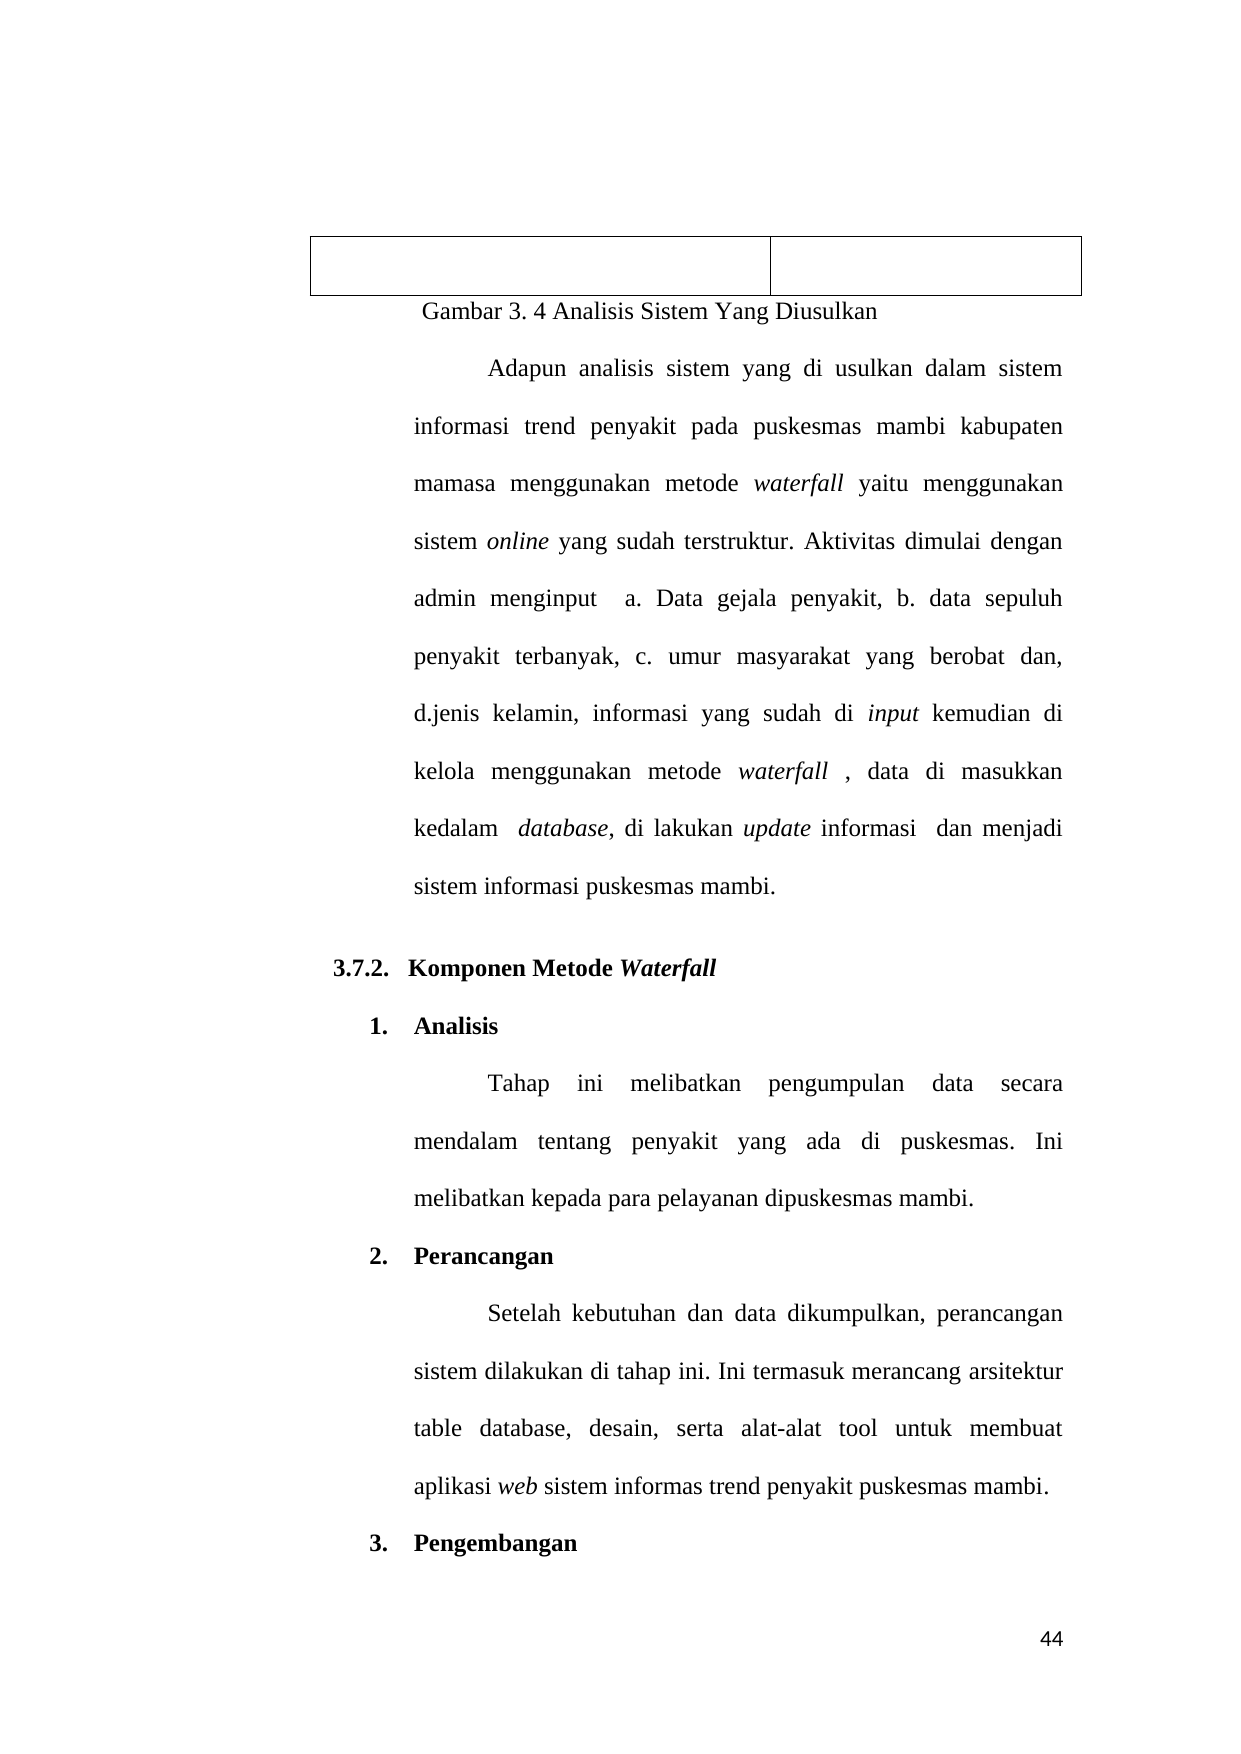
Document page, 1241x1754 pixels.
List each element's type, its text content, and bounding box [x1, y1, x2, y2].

table_cell [771, 237, 1081, 295]
list Perancangan [369, 1241, 1063, 1269]
text Komponen Metode Waterfall [333, 953, 1063, 982]
list Analisis [369, 1011, 1063, 1039]
text Adapun analisis sistem yang di usulkan dalam sistem informasi trend penyakit pada puskesmas mambi kabupaten mamasa menggunakan metode waterfall yaitu menggunakan sistem online yang sudah terstruktur. Aktivitas dimulai dengan admin menginput a. Data gejala penyakit, b. data sepuluh penyakit terbanyak, c. umur masyarakat yang berobat dan, d.jenis kelamin, informasi yang sudah di input kemudian di kelola menggunakan metode waterfall , data di masukkan kedalam database, di lakukan update informasi dan menjadi sistem informasi puskesmas mambi. [413, 353, 1063, 899]
list Gambar 3. 4 Analisis Sistem Yang Diusulkan [236, 296, 1063, 324]
text Setelah kebutuhan dan data dikumpulkan, perancangan sistem dilakukan di tahap ini. Ini termasuk merancang arsitektur table database, desain, serta alat-alat tool untuk membuat aplikasi web sistem informas trend penyakit puskesmas mambi. [413, 1298, 1063, 1499]
text Tahap ini melibatkan pengumpulan data secara mendalam tentang penyakit yang ada di puskesmas. Ini melibatkan kepada para pelayanan dipuskesmas mambi. [413, 1068, 1063, 1212]
table_cell [311, 237, 770, 295]
list Pengembangan [369, 1528, 1063, 1557]
